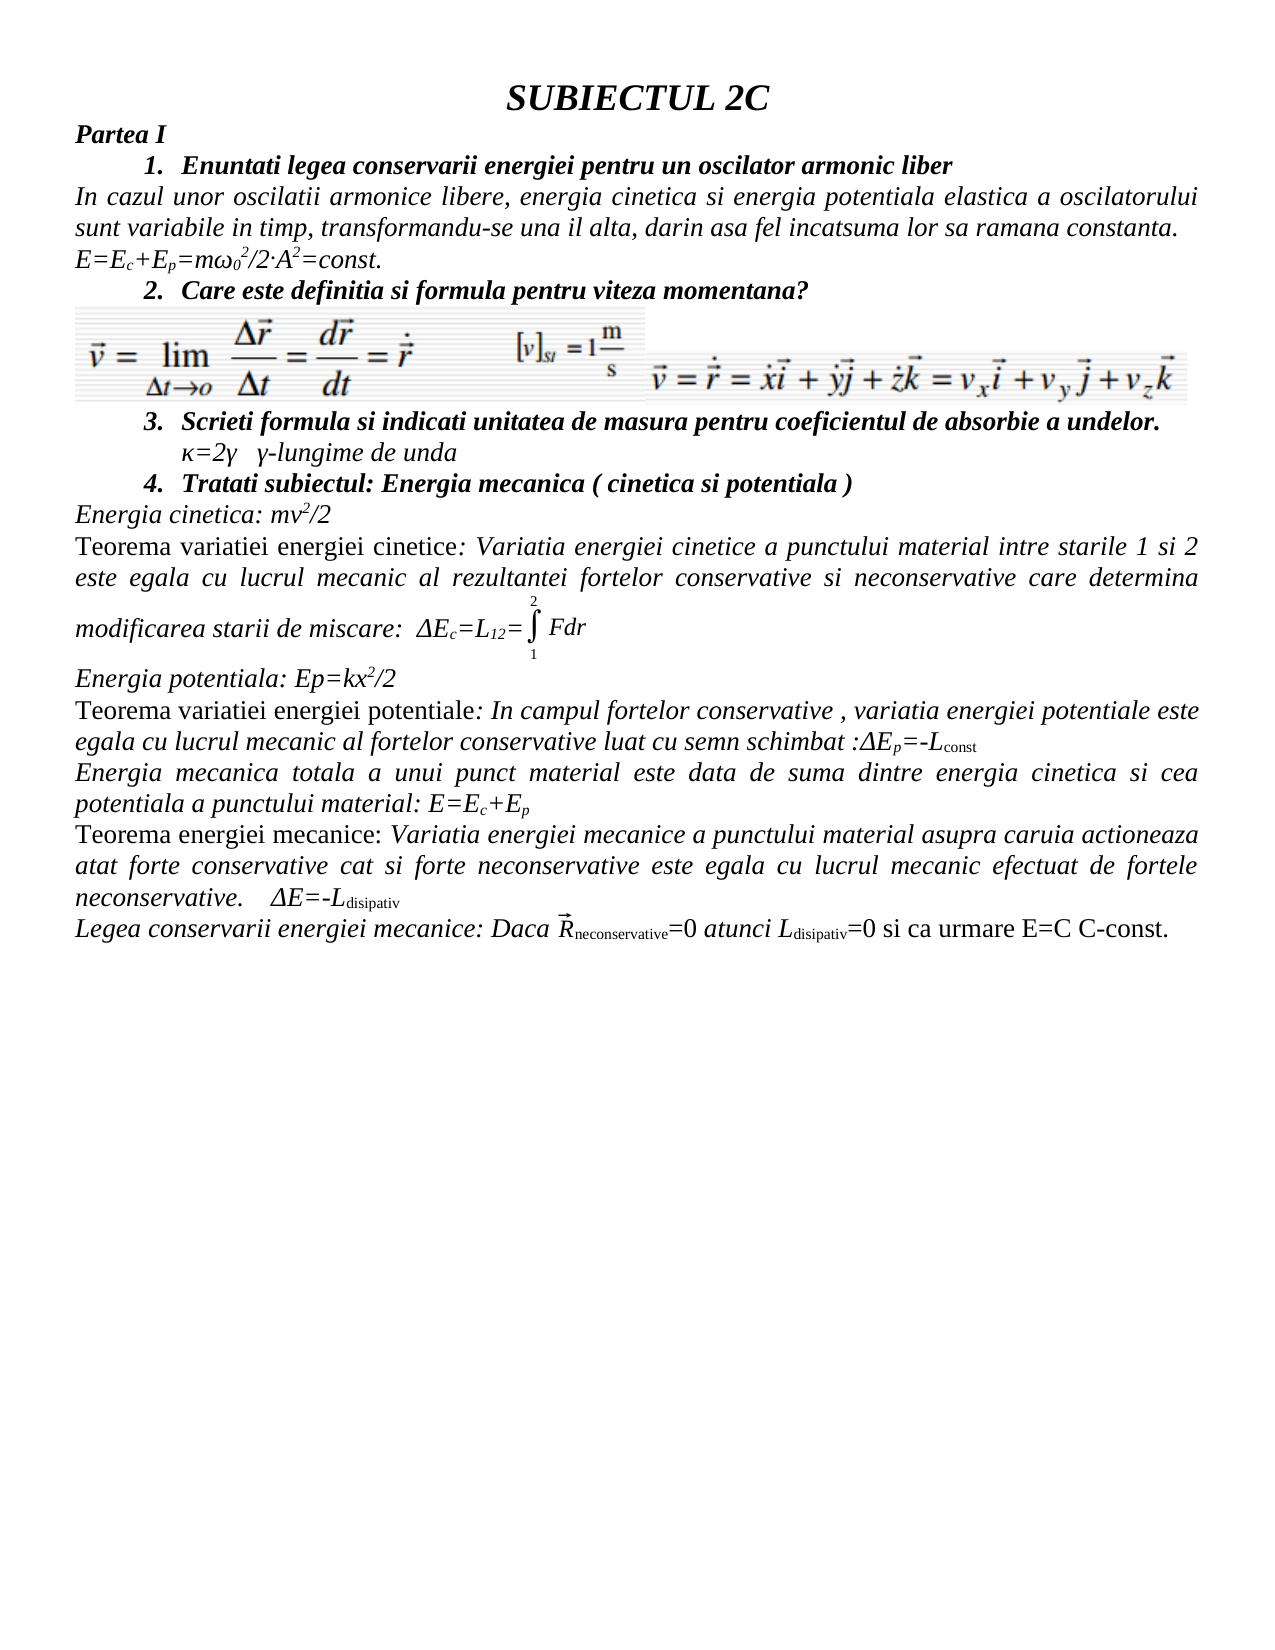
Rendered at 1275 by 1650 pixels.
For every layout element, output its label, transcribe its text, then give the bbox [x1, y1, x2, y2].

list Care este definitia si formula pentru viteza momentana? [144, 274, 1200, 305]
text E=Ec+Ep=mω02/2A2=const. [75, 243, 1200, 274]
text Teorema variatiei energiei cinetice: Variatia energiei cinetice a punctului material intre starile 1 si 2 este egala cu lucrul mecanic al rezultantei fortelor conservative si neconservative care determina modificarea starii de miscare: ΔEc=L12= [75, 529, 1200, 663]
text κ=2γ γ-lungime de unda [181, 436, 1200, 467]
text Teorema variatiei energiei potentiale: In campul fortelor conservative , variatia energiei potentiale este egala cu lucrul mecanic al fortelor conservative luat cu semn schimbat :ΔEp=-Lconst [75, 694, 1200, 756]
list Scrieti formula si indicati unitatea de masura pentru coeficientul de absorbie a undelor. [144, 405, 1200, 436]
text Energia potentiala: Ep=kx2/2 [75, 663, 1200, 694]
text Energia cinetica: mv2/2 [75, 498, 1200, 529]
text Legea conservarii energiei mecanice: Daca neconservative=0 atunci Ldisipativ=0 si ca urmare E=C C-const. [75, 912, 1200, 943]
list Tratati subiectul: Energia mecanica ( cinetica si potentiala ) [144, 467, 1200, 498]
list Enuntati legea conservarii energiei pentru un oscilator armonic liber [144, 149, 1200, 180]
text Energia mecanica totala a unui punct material este data de suma dintre energia cinetica si cea potentiala a punctului material: E=Ec+Ep [75, 756, 1200, 818]
text In cazul unor oscilatii armonice libere, energia cinetica si energia potentiala elastica a oscilatorului sunt variabile in timp, transformandu-se una il alta, darin asa fel incatsuma lor sa ramana constanta. [75, 180, 1200, 243]
text Teorema energiei mecanice: Variatia energiei mecanice a punctului material asupra caruia actioneaza atat forte conservative cat si forte neconservative este egala cu lucrul mecanic efectuat de fortele neconservative. ΔE=-Ldisipativ [75, 818, 1200, 912]
picture [75, 305, 1188, 405]
text Partea I [75, 118, 1200, 149]
